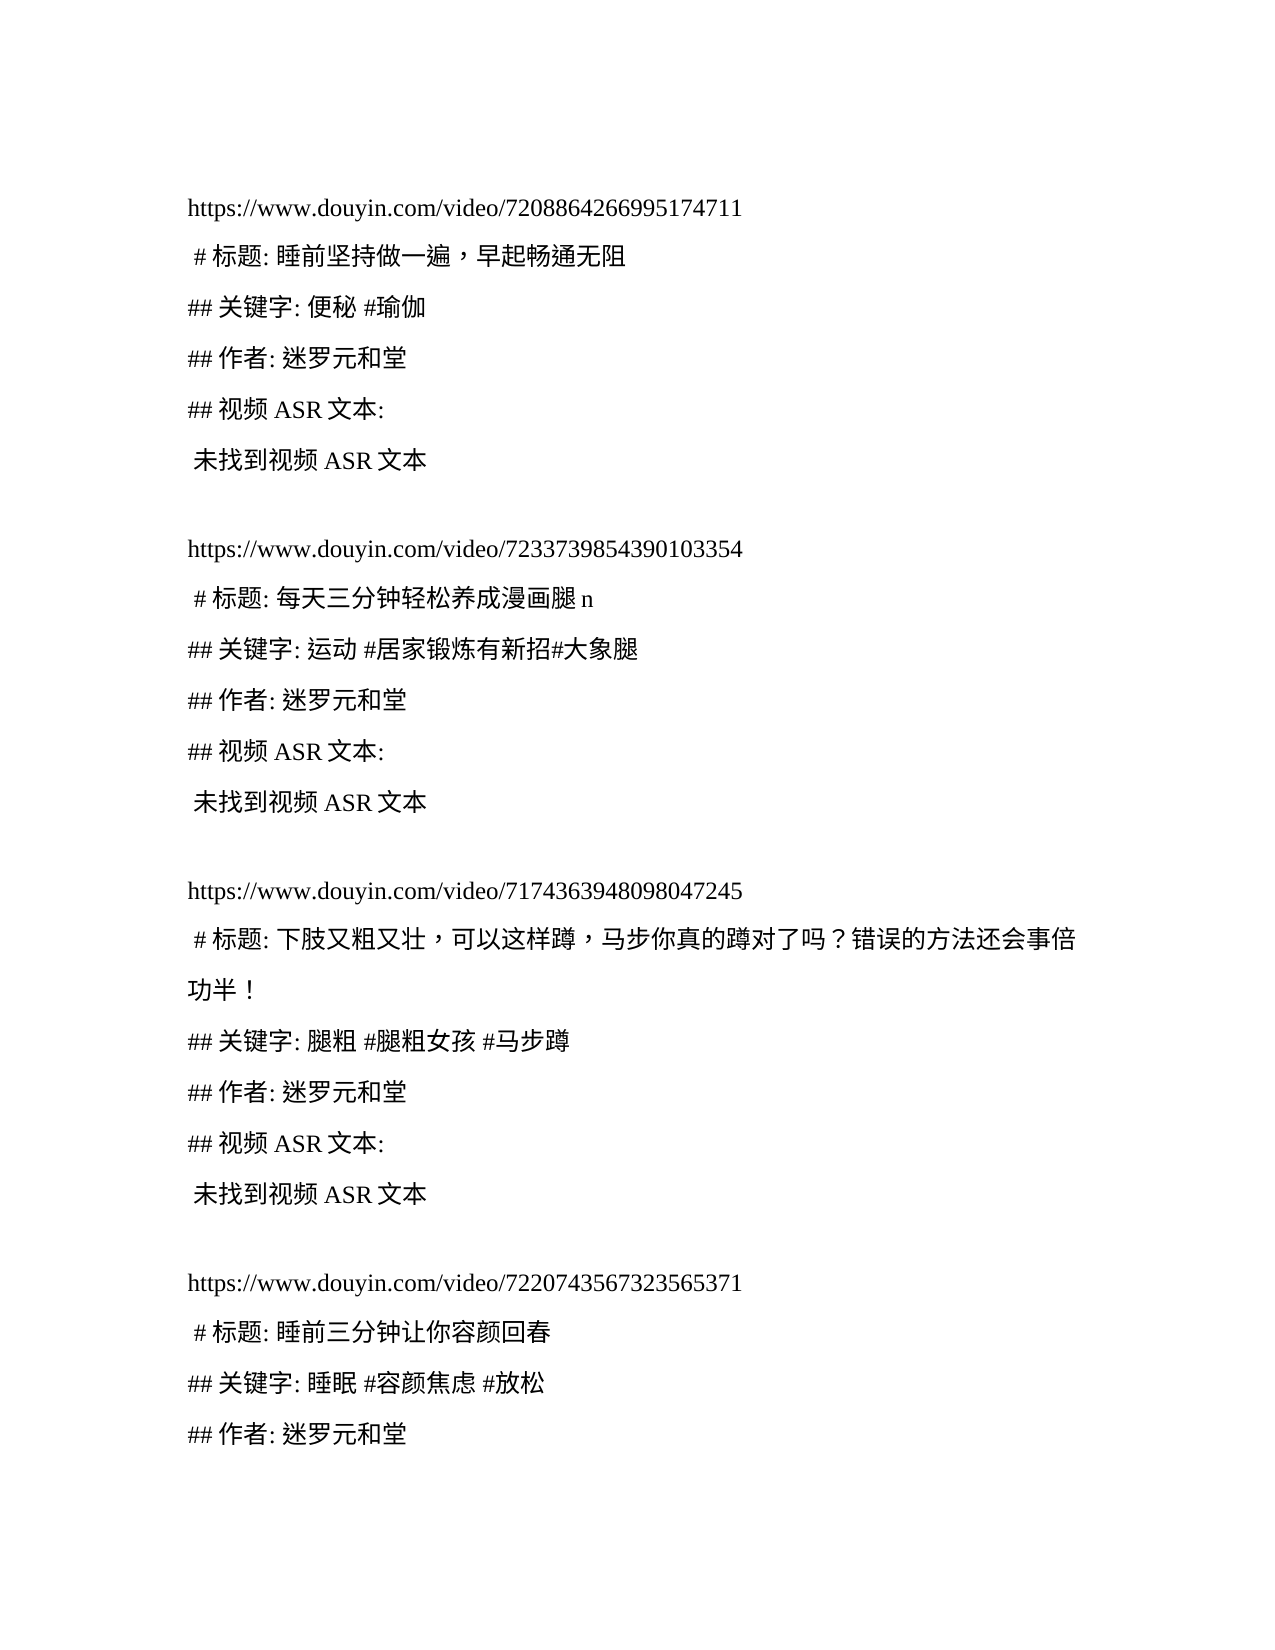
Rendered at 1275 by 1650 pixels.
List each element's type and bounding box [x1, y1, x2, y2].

text [187, 150, 1087, 1450]
